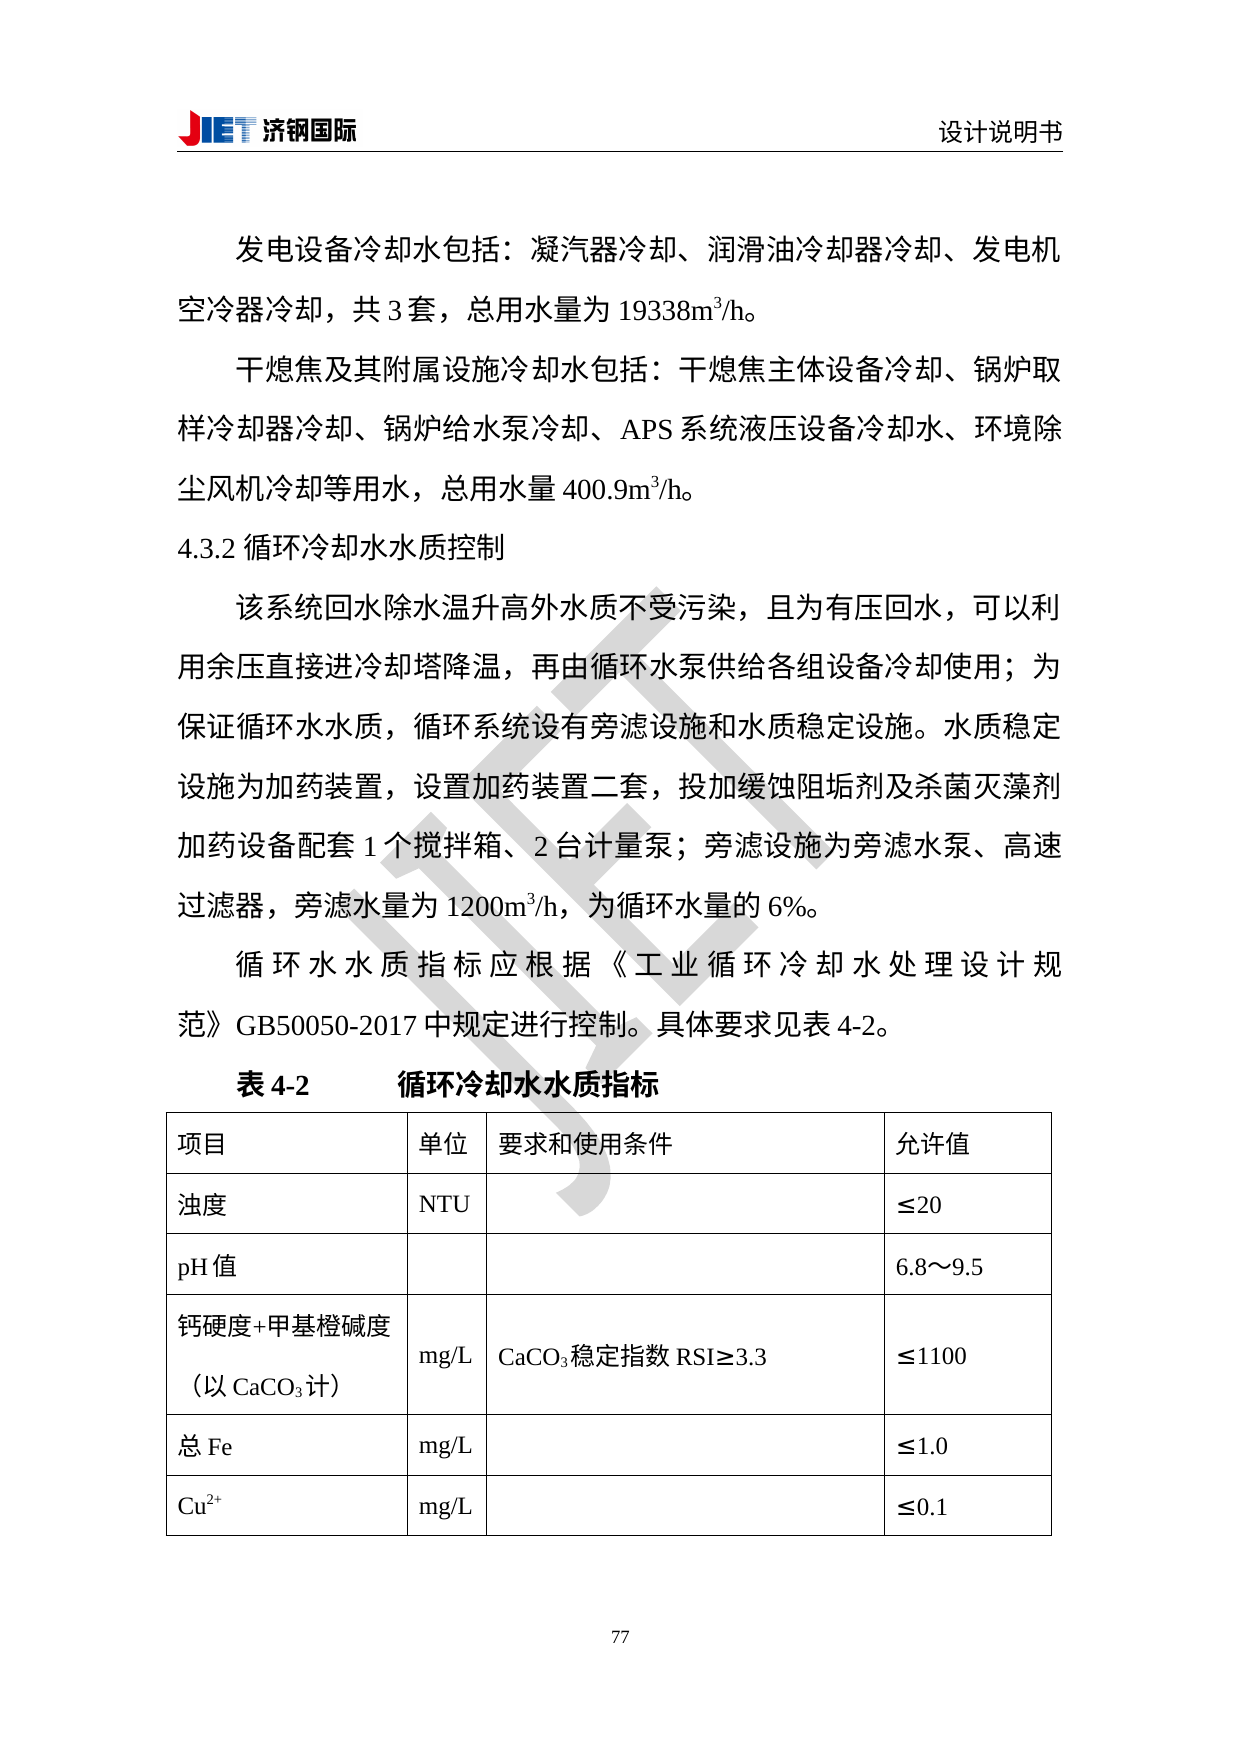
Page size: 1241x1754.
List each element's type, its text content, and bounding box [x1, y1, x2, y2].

text 发电设备冷却水包括：凝汽器冷却、润滑油冷却器冷却、发电机空冷器冷却，共3套，总用水量为19338m3/h。 [177, 218, 1063, 337]
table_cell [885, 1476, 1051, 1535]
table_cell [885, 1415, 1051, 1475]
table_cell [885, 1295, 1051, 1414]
text 该系统回水除水温升高外水质不受污染，且为有压回水，可以利用余压直接进冷却塔降温，再由循环水泵供给各组设备冷却使用；为保证循环水水质，循环系统设有旁滤设施和水质稳定设施。水质稳定设施为加药装置，设置加药装置二套，投加缓蚀阻垢剂及杀菌灭藻剂，加药设备配套1个搅拌箱、2台计量泵；旁滤设施为旁滤水泵、高速过滤器，旁滤水量为1200m3/h，为循环水量的6%。 [177, 576, 1063, 933]
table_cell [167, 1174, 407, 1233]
picture [177, 109, 363, 147]
text 表4-2 循环冷却水水质指标 [177, 1052, 1063, 1112]
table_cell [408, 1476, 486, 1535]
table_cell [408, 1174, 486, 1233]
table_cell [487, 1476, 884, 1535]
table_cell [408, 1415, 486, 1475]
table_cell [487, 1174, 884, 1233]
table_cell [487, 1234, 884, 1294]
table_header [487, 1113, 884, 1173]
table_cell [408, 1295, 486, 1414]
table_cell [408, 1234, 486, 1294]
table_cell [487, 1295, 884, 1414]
text 循环水水质指标应根据《工业循环冷却水处理设计规范》GB50050-2017中规定进行控制。具体要求见表4-2。 [177, 933, 1063, 1052]
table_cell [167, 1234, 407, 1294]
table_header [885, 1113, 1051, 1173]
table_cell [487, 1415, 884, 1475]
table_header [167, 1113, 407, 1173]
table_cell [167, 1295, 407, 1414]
subtitle 4.3.2 循环冷却水水质控制 [177, 516, 1063, 576]
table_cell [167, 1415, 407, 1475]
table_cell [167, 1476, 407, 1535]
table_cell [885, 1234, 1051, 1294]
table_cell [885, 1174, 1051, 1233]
text 干熄焦及其附属设施冷却水包括：干熄焦主体设备冷却、锅炉取样冷却器冷却、锅炉给水泵冷却、APS系统液压设备冷却水、环境除尘风机冷却等用水，总用水量400.9m3/h。 [177, 337, 1063, 516]
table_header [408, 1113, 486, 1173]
